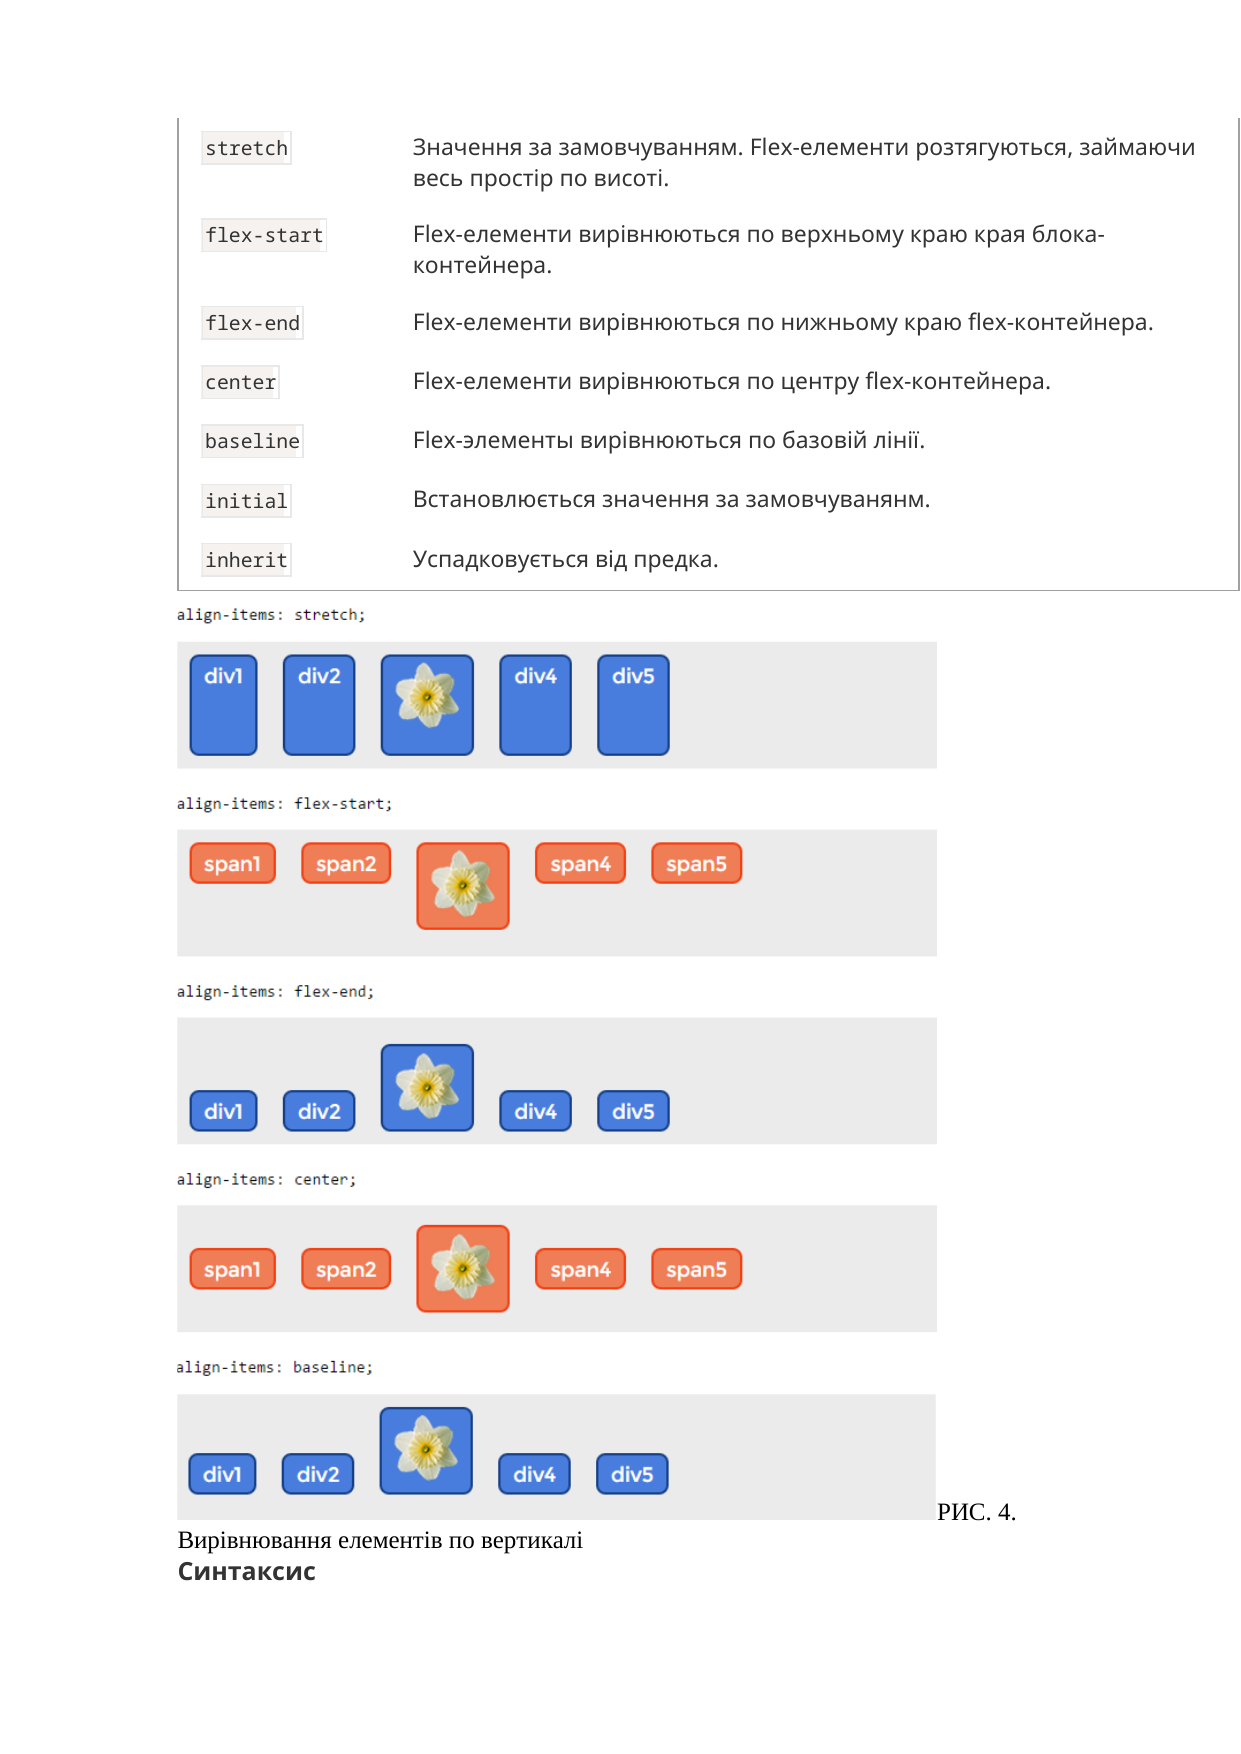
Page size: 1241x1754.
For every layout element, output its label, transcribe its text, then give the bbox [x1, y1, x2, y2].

table_cell baseline [179, 412, 389, 471]
table_cell center [179, 353, 389, 412]
table_cell Flex-елементи вирівнюються по нижньому краю flex-контейнера. [389, 293, 1238, 352]
table_cell Встановлюється значення за замовчуванянм. [389, 471, 1238, 530]
table_cell stretch [179, 118, 389, 206]
table_cell initial [179, 471, 389, 530]
table_cell Успадковується від предка. [389, 530, 1238, 589]
table_cell flex-end [179, 293, 389, 352]
table_cell Flex-елементи вирівнюються по центру flex-контейнера. [389, 353, 1238, 412]
table_cell Значення за замовчуванням. Flex-елементи розтягуються, займаючи весь простір по висоті. [389, 118, 1238, 206]
table_cell Flex-елементи вирівнюються по верхньому краю края блока-контейнера. [389, 206, 1238, 293]
table_cell inherit [179, 530, 389, 589]
table_cell Flex-элементы вирівнюються по базовій лінії. [389, 412, 1238, 471]
table_cell flex-start [179, 206, 389, 293]
picture [177, 591, 937, 1520]
text Синтаксис [177, 1554, 1152, 1588]
